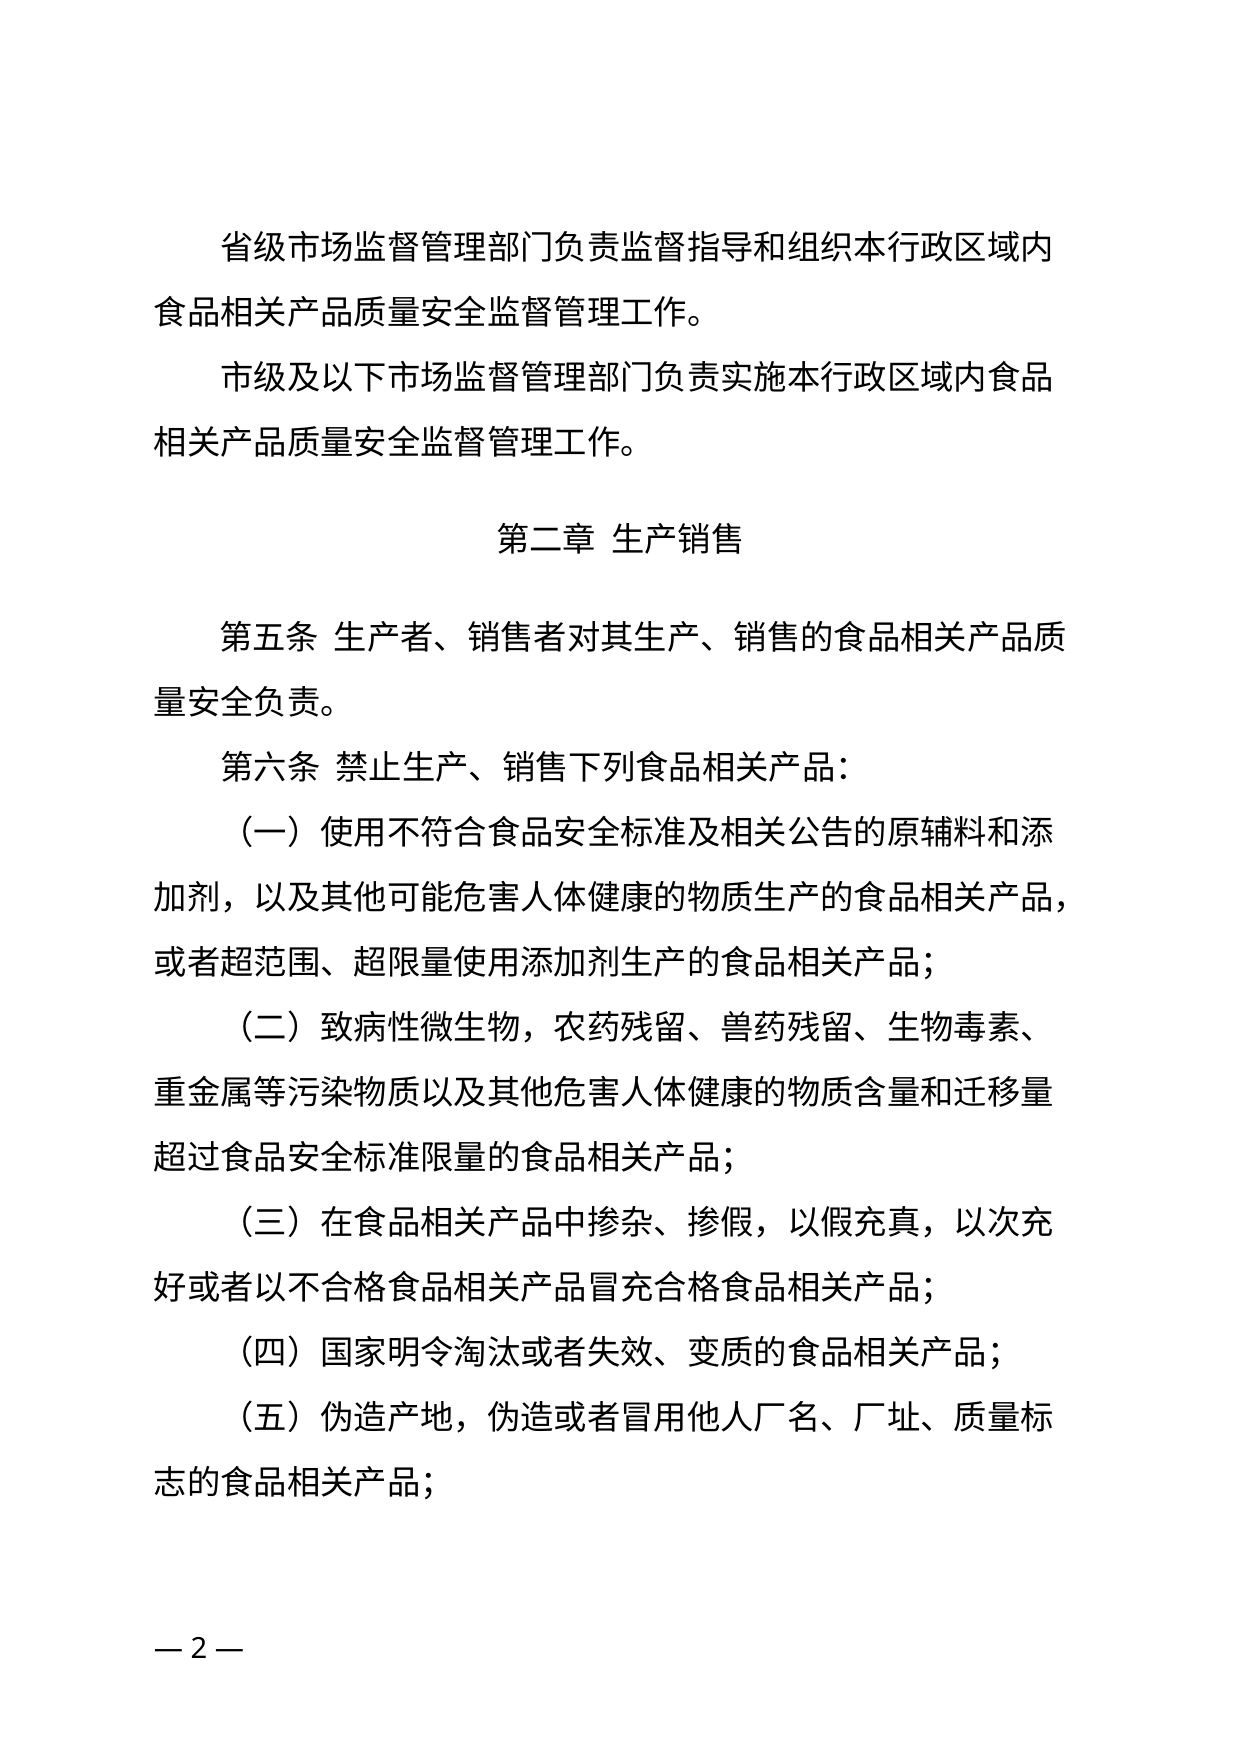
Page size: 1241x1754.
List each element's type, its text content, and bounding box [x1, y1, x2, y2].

text 省级市场监督管理部门负责监督指导和组织本行政区域内食品相关产品质量安全监督管理工作。 [153, 212, 1087, 342]
text （二）致病性微生物，农药残留、兽药残留、生物毒素、重金属等污染物质以及其他危害人体健康的物质含量和迁移量超过食品安全标准限量的食品相关产品； [153, 992, 1087, 1187]
text 第五条 生产者、销售者对其生产、销售的食品相关产品质量安全负责。 [153, 602, 1087, 732]
text （三）在食品相关产品中掺杂、掺假，以假充真，以次充好或者以不合格食品相关产品冒充合格食品相关产品； [153, 1187, 1087, 1317]
text 市级及以下市场监督管理部门负责实施本行政区域内食品相关产品质量安全监督管理工作。 [153, 342, 1087, 472]
text 第六条 禁止生产、销售下列食品相关产品： [153, 732, 1087, 797]
text （五）伪造产地，伪造或者冒用他人厂名、厂址、质量标志的食品相关产品； [153, 1382, 1087, 1512]
text （四）国家明令淘汰或者失效、变质的食品相关产品； [153, 1317, 1087, 1382]
text （一）使用不符合食品安全标准及相关公告的原辅料和添加剂，以及其他可能危害人体健康的物质生产的食品相关产品，或者超范围、超限量使用添加剂生产的食品相关产品； [153, 797, 1087, 992]
text 第二章 生产销售 [153, 505, 1087, 570]
